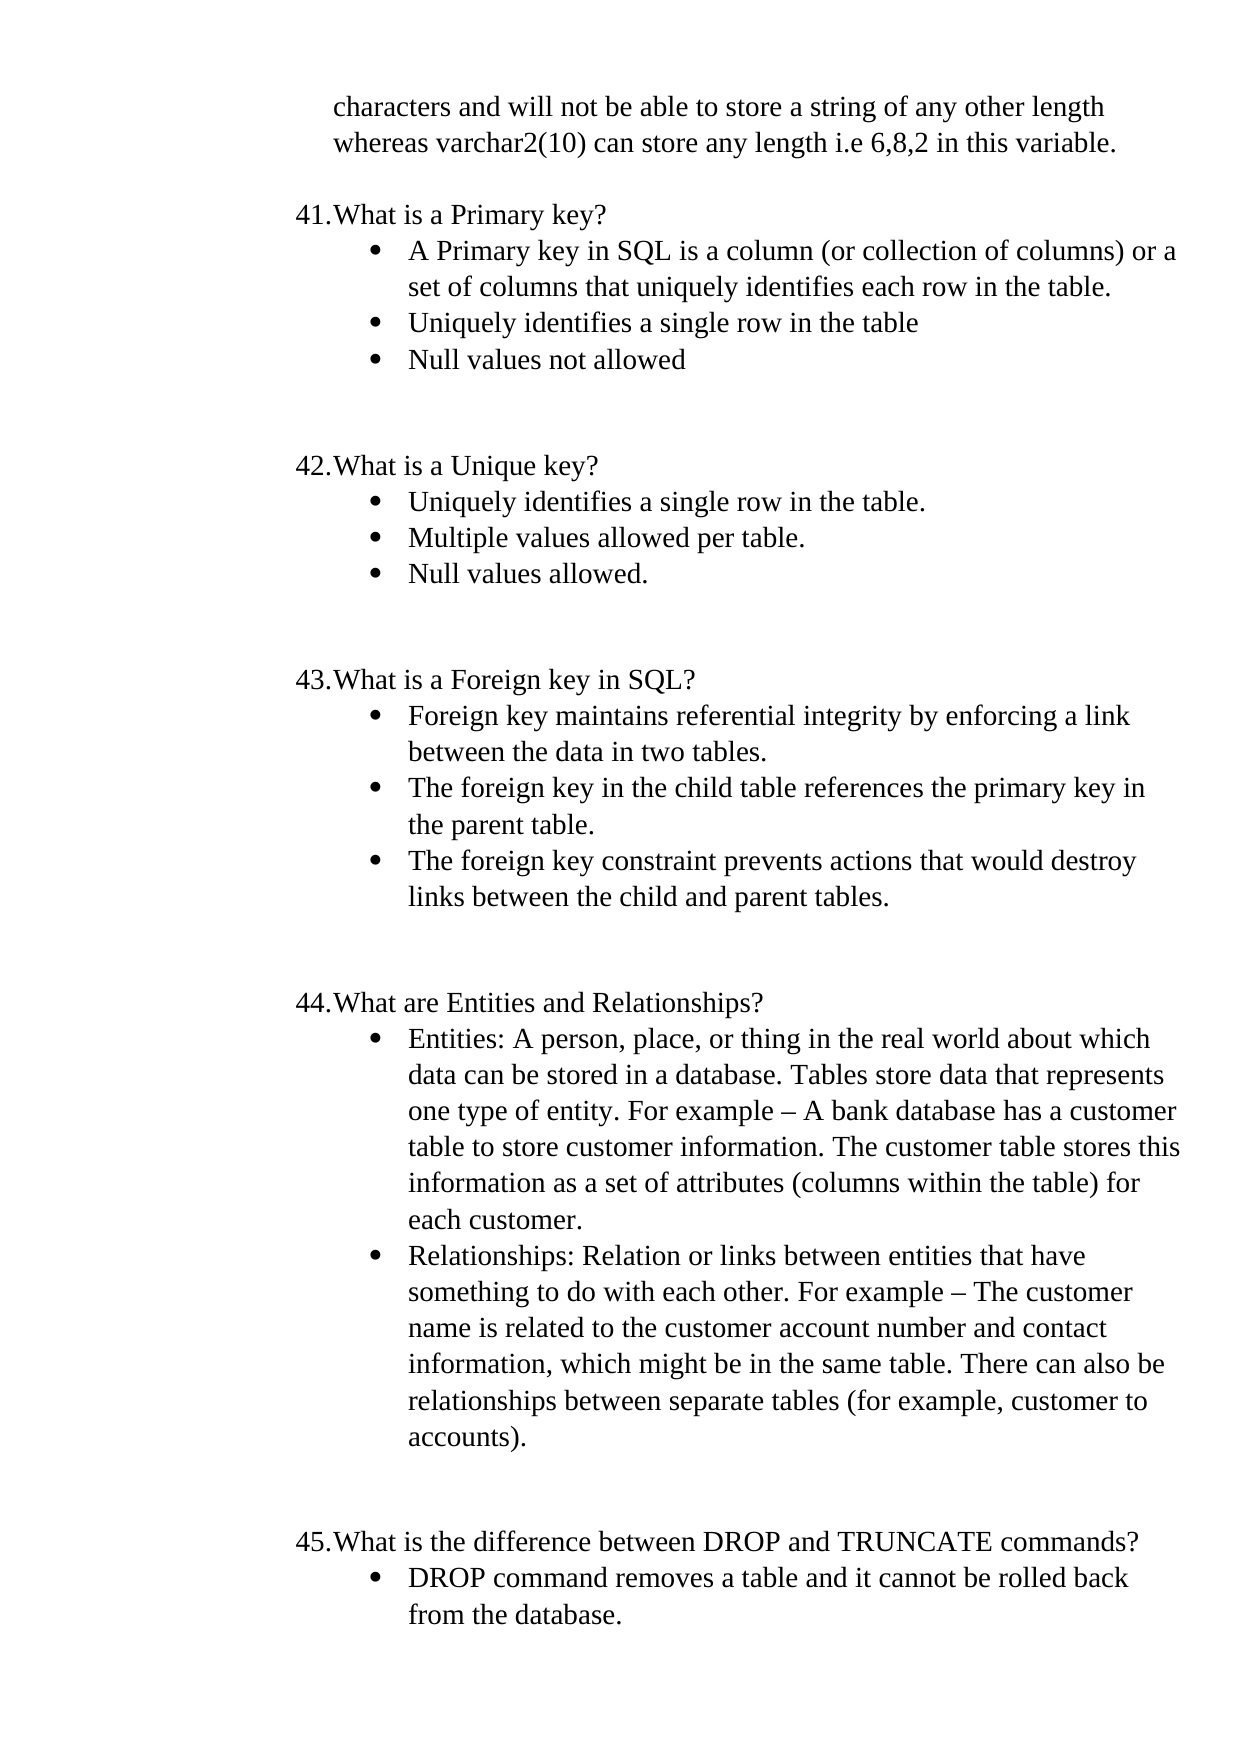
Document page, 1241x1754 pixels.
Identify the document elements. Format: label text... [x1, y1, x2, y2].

list What are Entities and Relationships? [295, 985, 1181, 1018]
list What is a Foreign key in SQL? [295, 662, 1181, 696]
list Multiple values allowed per table. [370, 520, 1181, 554]
list A Primary key in SQL is a column (or collection of columns) or a set of columns that uniquely identifies each row in the table. [370, 233, 1181, 303]
list Uniquely identifies a single row in the table. [370, 484, 1181, 517]
list Entities: A person, place, or thing in the real world about which data can be stored in a database. Tables store data that represents one type of entity. For example – A bank database has a customer table to store customer information. The customer table stores this information as a set of attributes (columns within the table) for each customer. [370, 1021, 1181, 1235]
list The foreign key in the child table references the primary key in the parent table. [370, 771, 1181, 840]
list What is the difference between DROP and TRUNCATE commands? [295, 1524, 1181, 1558]
list DROP command removes a table and it cannot be rolled back from the database. [370, 1561, 1181, 1630]
list Relationships: Relation or links between entities that have something to do with each other. For example – The customer name is related to the customer account number and contact information, which might be in the same table. There can also be relationships between separate tables (for example, customer to accounts). [370, 1238, 1181, 1452]
list Uniquely identifies a single row in the table [370, 306, 1181, 339]
list What is a Primary key? [295, 197, 1181, 231]
list What is a Unique key? [295, 448, 1181, 481]
list Null values not allowed [370, 342, 1181, 376]
list The foreign key constraint prevents actions that would destroy links between the child and parent tables. [370, 843, 1181, 913]
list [333, 89, 1181, 158]
list Foreign key maintains referential integrity by enforcing a link between the data in two tables. [370, 698, 1181, 768]
list Null values allowed. [370, 556, 1181, 590]
